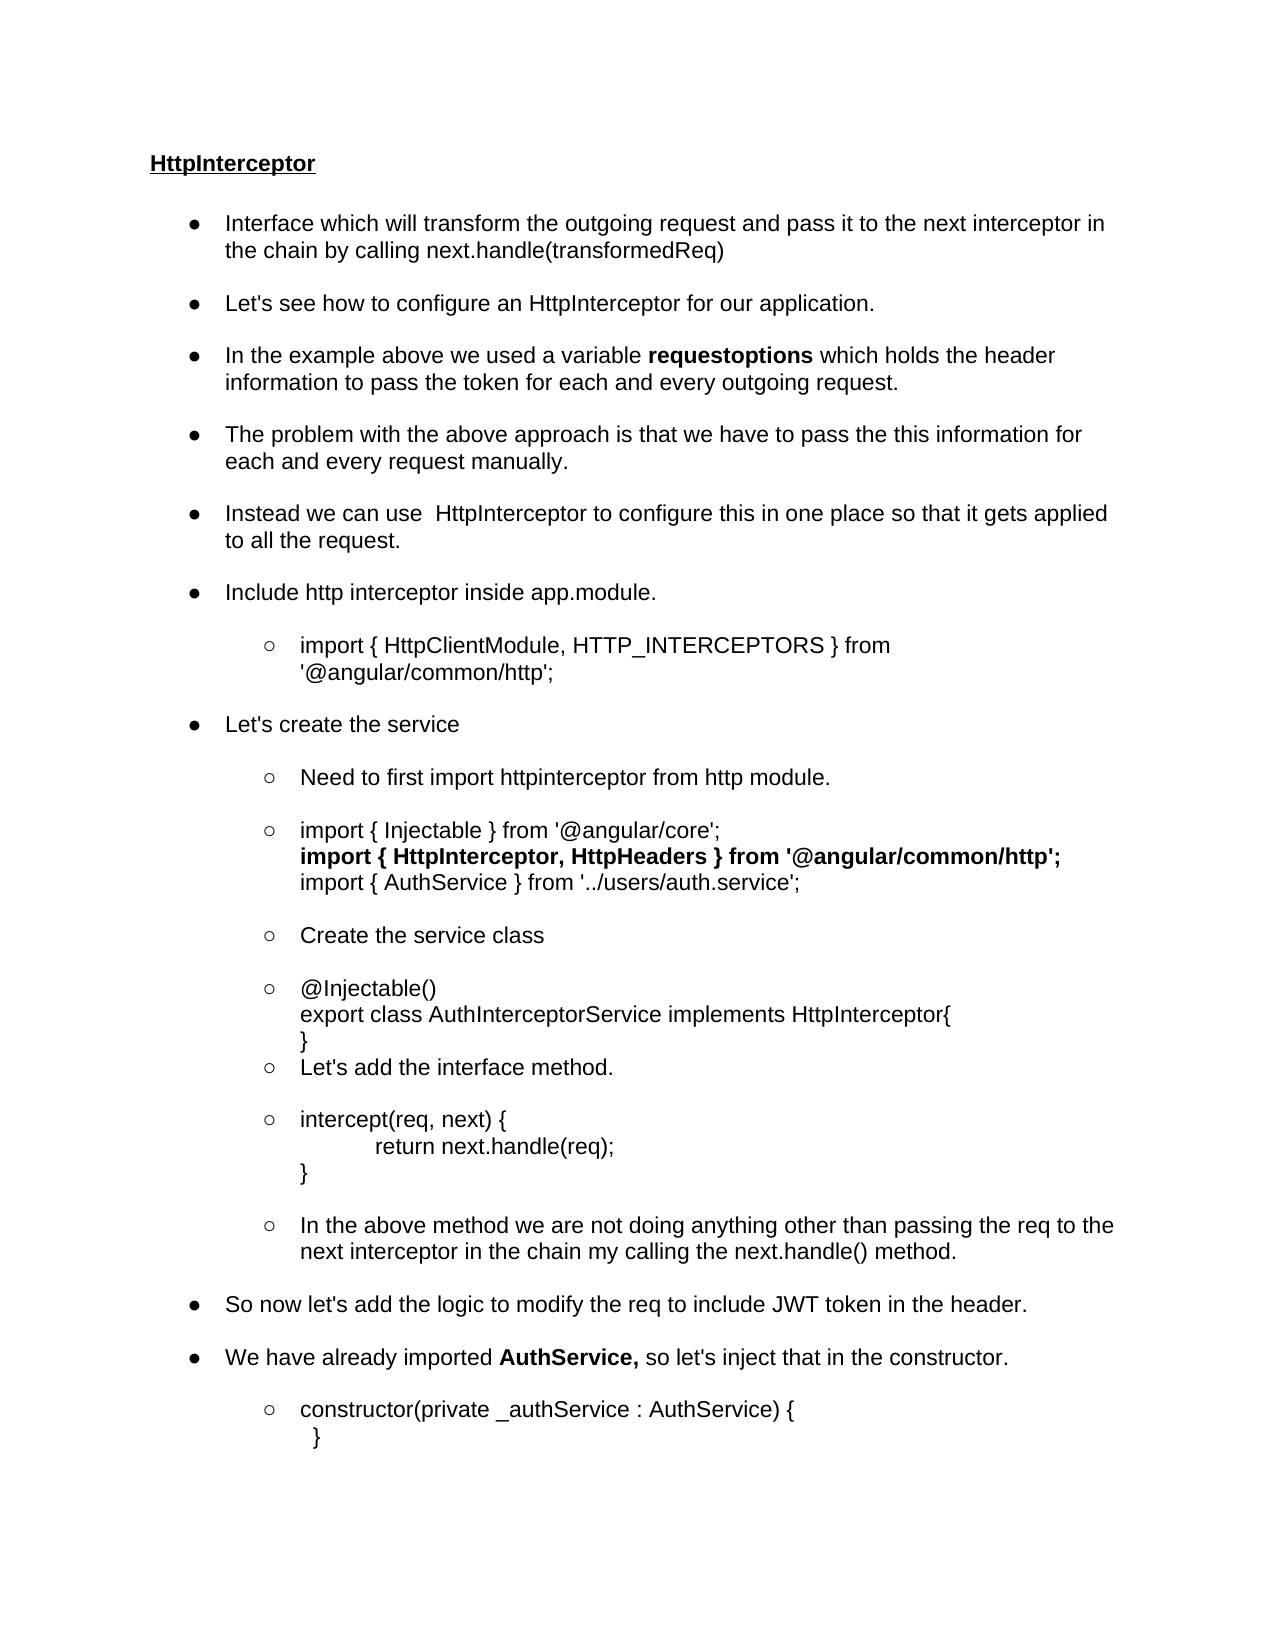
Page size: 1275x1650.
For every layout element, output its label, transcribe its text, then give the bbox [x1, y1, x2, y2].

list In the example above we used a variable requestoptions which holds the header information to pass the token for each and every outgoing request. [187, 342, 1125, 421]
list So now let's add the logic to modify the req to include JWT token in the header. [187, 1291, 1125, 1344]
list Let's add the interface method. [262, 1054, 1125, 1106]
list Let's create the service [187, 711, 1125, 764]
list Let's see how to configure an HttpInterceptor for our application. [187, 289, 1125, 342]
list Create the service class [262, 922, 1125, 975]
list We have already imported AuthService, so let's inject that in the constructor. [187, 1344, 1125, 1396]
list import { Injectable } from '@angular/core'; import { HttpInterceptor, HttpHeaders } from '@angular/common/http'; import { AuthService } from '../users/auth.service'; [262, 817, 1125, 922]
list intercept(req, next) { return next.handle(req); } [262, 1106, 1125, 1212]
list The problem with the above approach is that we have to pass the this information for each and every request manually. [187, 421, 1125, 500]
list Interface which will transform the outgoing request and pass it to the next interceptor in the chain by calling next.handle(transformedReq) [187, 210, 1125, 289]
list constructor(private _authService : AuthService) { } [262, 1396, 1125, 1475]
list Need to first import httpinterceptor from http module. [262, 764, 1125, 817]
list @Injectable() export class AuthInterceptorService implements HttpInterceptor{ } [262, 975, 1125, 1054]
list In the above method we are not doing anything other than passing the req to the next interceptor in the chain my calling the next.handle() method. [262, 1212, 1125, 1291]
text HttpInterceptor [150, 150, 1125, 207]
list import { HttpClientModule, HTTP_INTERCEPTORS } from '@angular/common/http'; [262, 632, 1125, 711]
list Instead we can use HttpInterceptor to configure this in one place so that it gets applied to all the request. [187, 500, 1125, 579]
list Include http interceptor inside app.module. [187, 579, 1125, 632]
